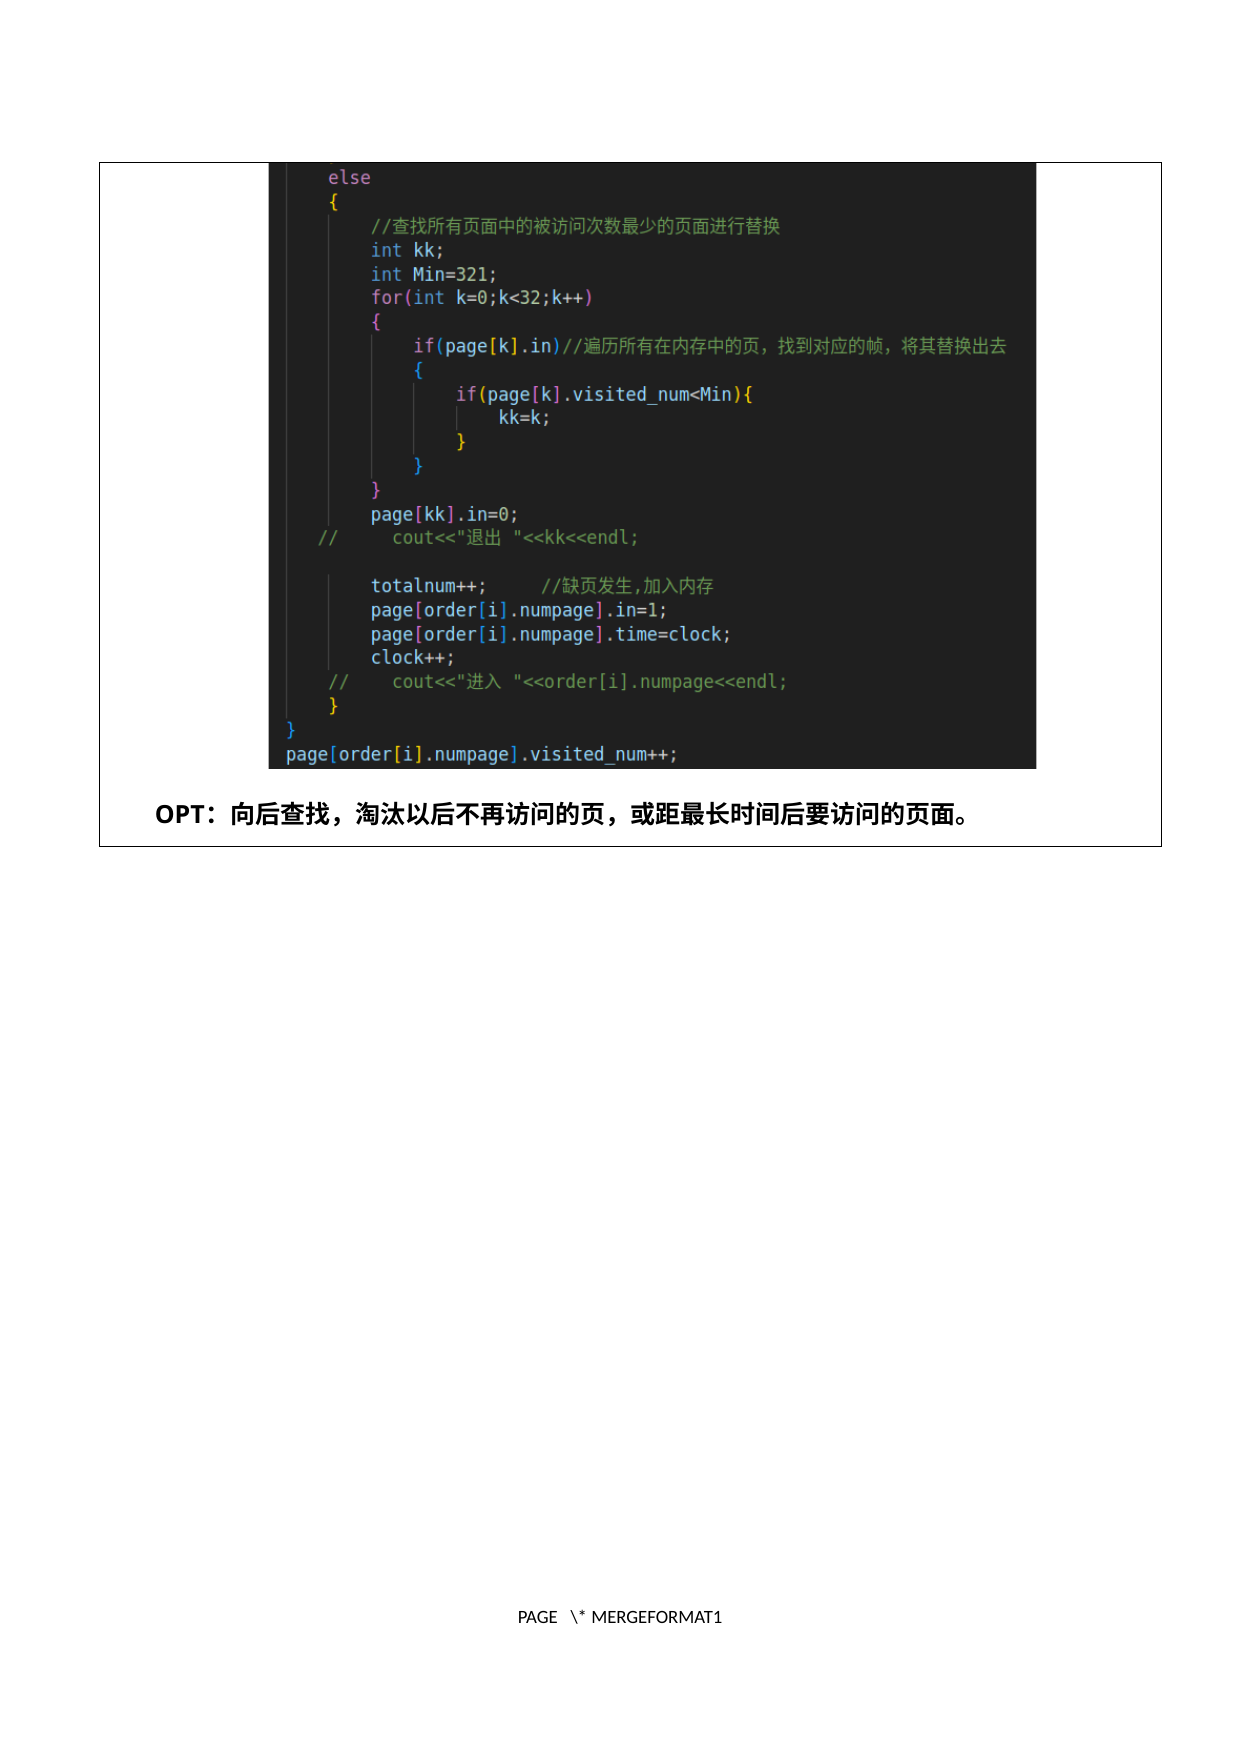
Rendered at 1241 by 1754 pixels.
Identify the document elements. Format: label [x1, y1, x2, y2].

table_cell [100, 163, 1161, 846]
picture [268, 163, 1037, 769]
